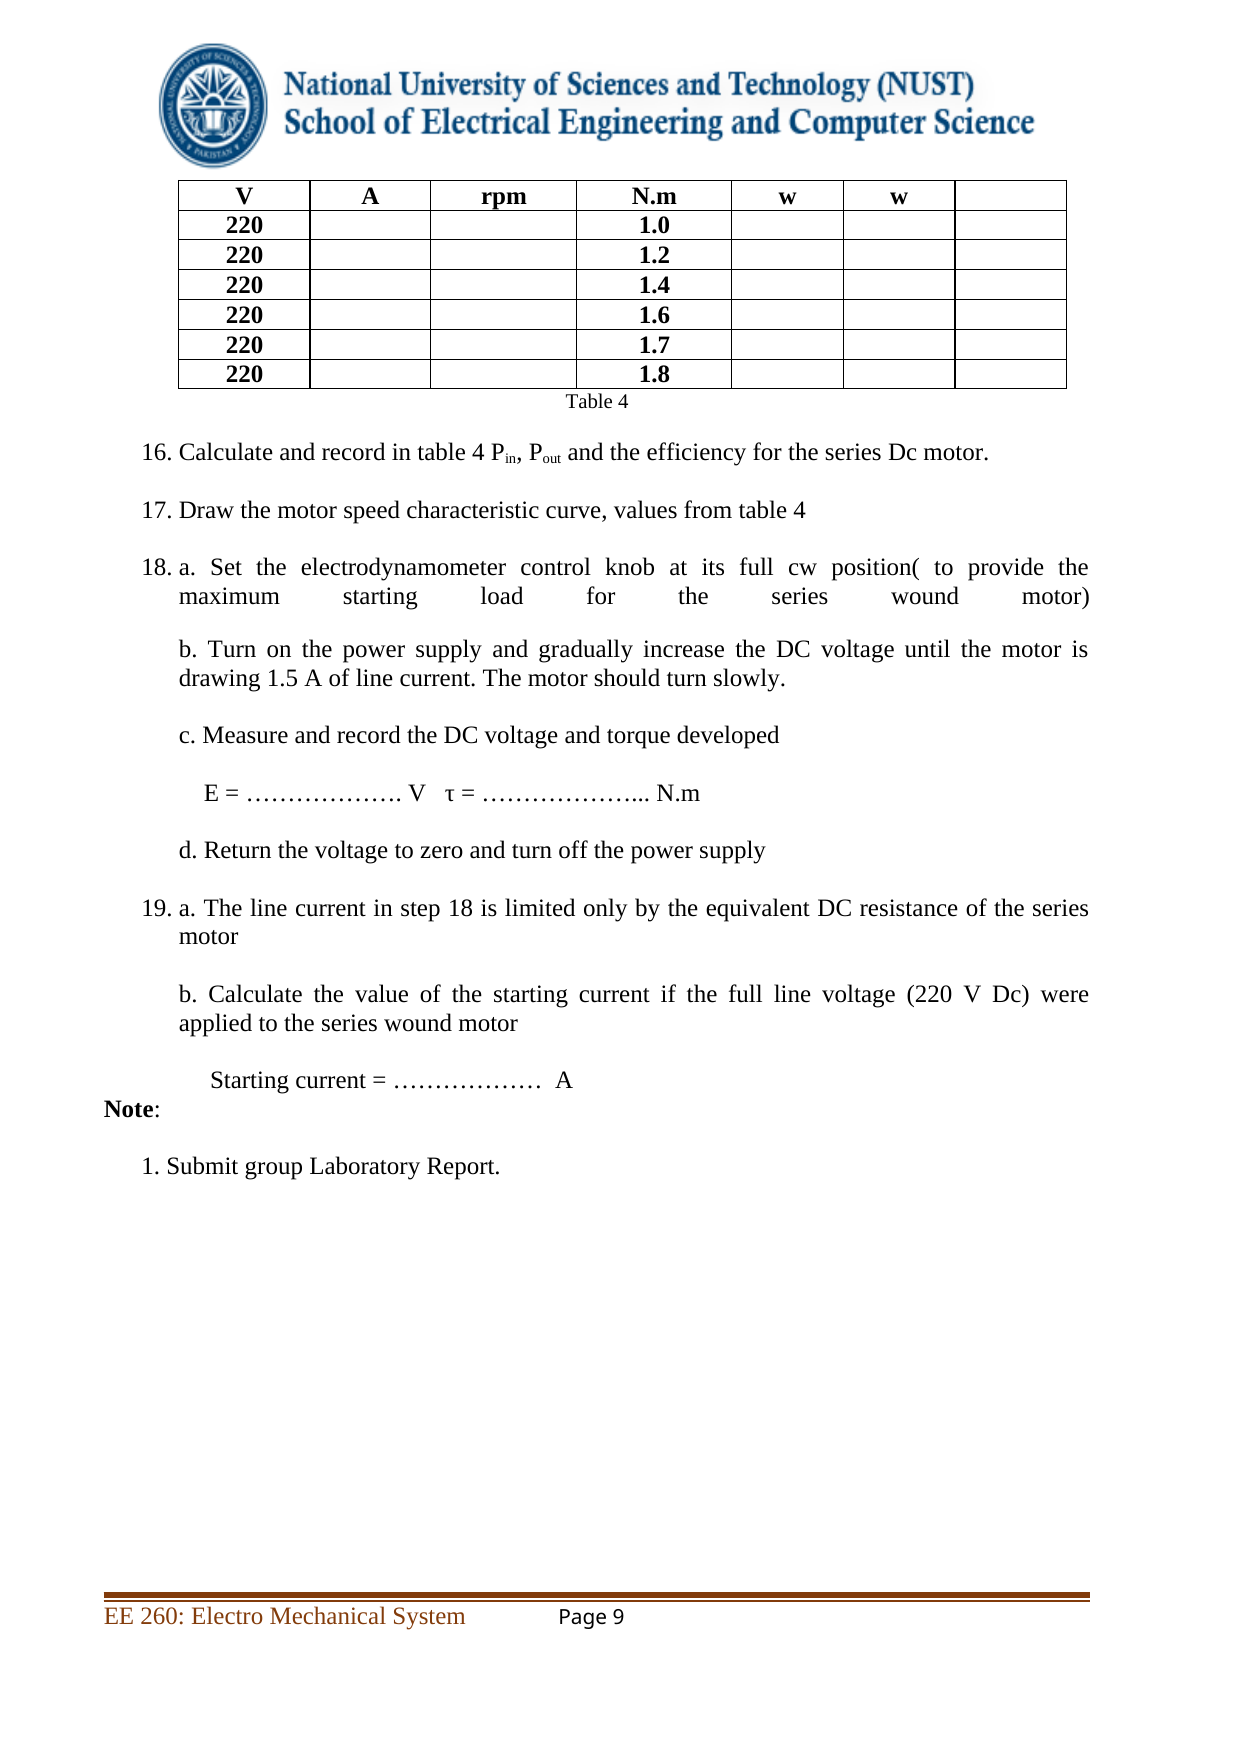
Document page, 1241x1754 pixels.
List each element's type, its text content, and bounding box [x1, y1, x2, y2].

table_cell [844, 330, 954, 358]
table_cell [431, 330, 576, 358]
table_cell 220 [179, 300, 309, 329]
table_header Torque N.m [577, 181, 731, 209]
table_cell [732, 330, 843, 358]
table_cell [956, 330, 1066, 358]
table_cell [311, 330, 430, 358]
table_cell 1.2 [577, 240, 731, 269]
table_cell [844, 240, 954, 269]
table_cell [431, 211, 576, 239]
text Starting current = ……………… A [178, 1065, 1090, 1094]
table_cell [732, 360, 843, 388]
table_cell [431, 270, 576, 299]
table_cell 220 [179, 211, 309, 239]
list Calculate and record in table 4 Pin, Pout and the efficiency for the series Dc motor. [141, 437, 1090, 466]
table_header E V [179, 181, 309, 209]
table_cell [956, 360, 1066, 388]
text b. Calculate the value of the starting current if the full line voltage (220 V Dc) were applied to the series wound motor [178, 979, 1090, 1036]
table_cell 220 [179, 270, 309, 299]
table_cell [844, 360, 954, 388]
table_header Pin w [732, 181, 843, 209]
list Draw the motor speed characteristic curve, values from table 4 [141, 495, 1090, 524]
table_cell [311, 270, 430, 299]
table_header I A [311, 181, 430, 209]
table_cell [844, 211, 954, 239]
text E = ………………. V τ = ………………... N.m [103, 778, 1090, 806]
table_cell [844, 300, 954, 329]
table_cell [431, 360, 576, 388]
table_cell 1.4 [577, 270, 731, 299]
table_cell [311, 211, 430, 239]
text b. Turn on the power supply and gradually increase the DC voltage until the motor is drawing 1.5 A of line current. The motor should turn slowly. [178, 634, 1090, 691]
table_cell [732, 270, 843, 299]
table_cell [956, 270, 1066, 299]
table_cell [732, 240, 843, 269]
table_cell [844, 270, 954, 299]
text d. Return the voltage to zero and turn off the power supply [103, 835, 1090, 864]
list a. The line current in step 18 is limited only by the equivalent DC resistance of the series motor [141, 893, 1090, 950]
table_cell [431, 300, 576, 329]
picture [147, 37, 1047, 180]
table_cell [431, 240, 576, 269]
table_cell 220 [179, 360, 309, 388]
table_cell 1.8 [577, 360, 731, 388]
table_cell 1.6 [577, 300, 731, 329]
table_header Pout w [844, 181, 954, 209]
table_header Speed rpm [431, 181, 576, 209]
table_header η [956, 181, 1066, 209]
table_cell [956, 240, 1066, 269]
list a. Set the electrodynamometer control knob at its full cw position( to provide the maximum starting load for the series wound motor) [141, 552, 1090, 634]
list Submit group Laboratory Report. [141, 1151, 1090, 1180]
table_cell [311, 360, 430, 388]
table_cell 220 [179, 240, 309, 269]
text Table 4 [103, 389, 1090, 413]
table_cell 1.7 [577, 330, 731, 358]
table_cell [956, 211, 1066, 239]
table_cell [311, 300, 430, 329]
table_cell [956, 300, 1066, 329]
text Note: [103, 1094, 1090, 1123]
table_cell [732, 211, 843, 239]
text c. Measure and record the DC voltage and torque developed [141, 691, 1090, 749]
table_cell 1.0 [577, 211, 731, 239]
table_cell [732, 300, 843, 329]
table_cell 220 [179, 330, 309, 358]
table_cell [311, 240, 430, 269]
